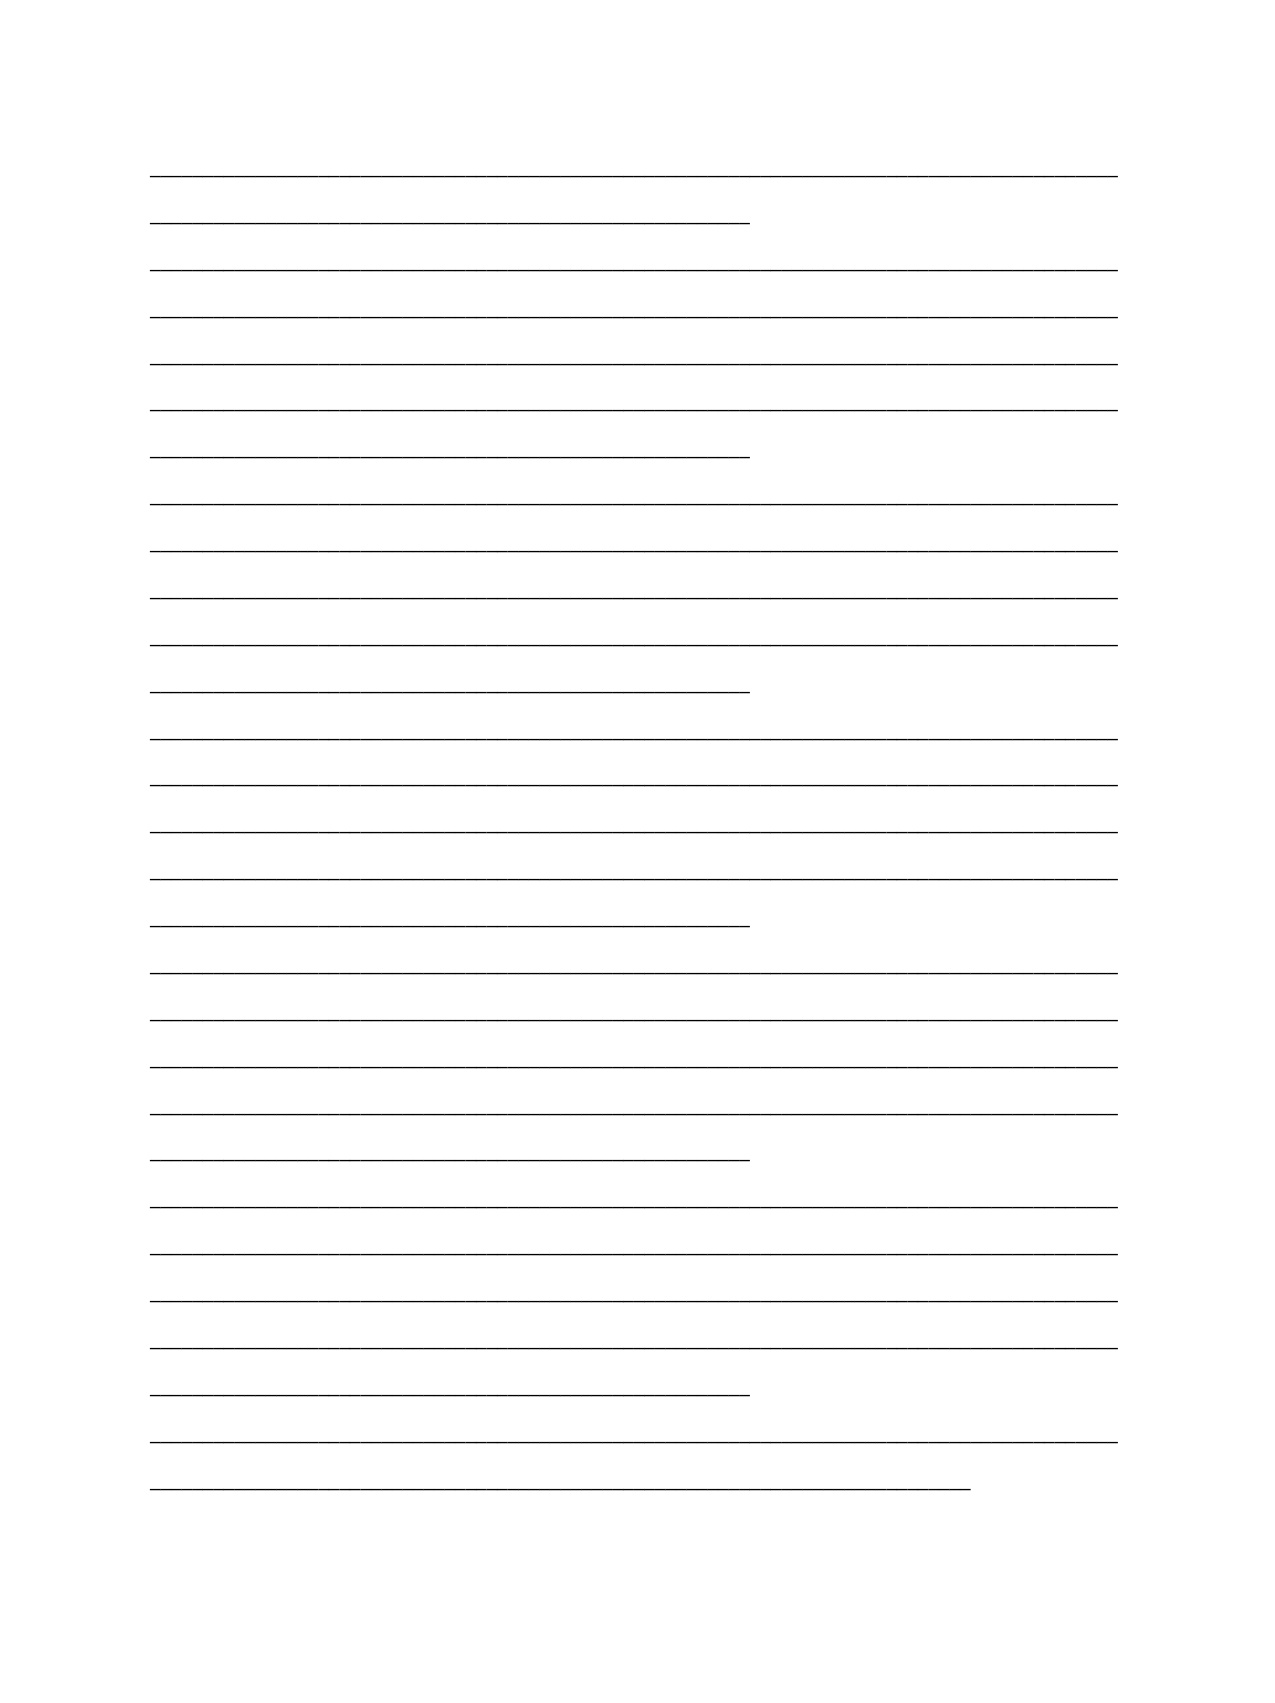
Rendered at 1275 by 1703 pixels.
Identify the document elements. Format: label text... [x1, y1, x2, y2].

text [150, 150, 1125, 228]
text __________________________________________________________________________________________________________________________________________________________________________ [150, 1416, 1125, 1494]
